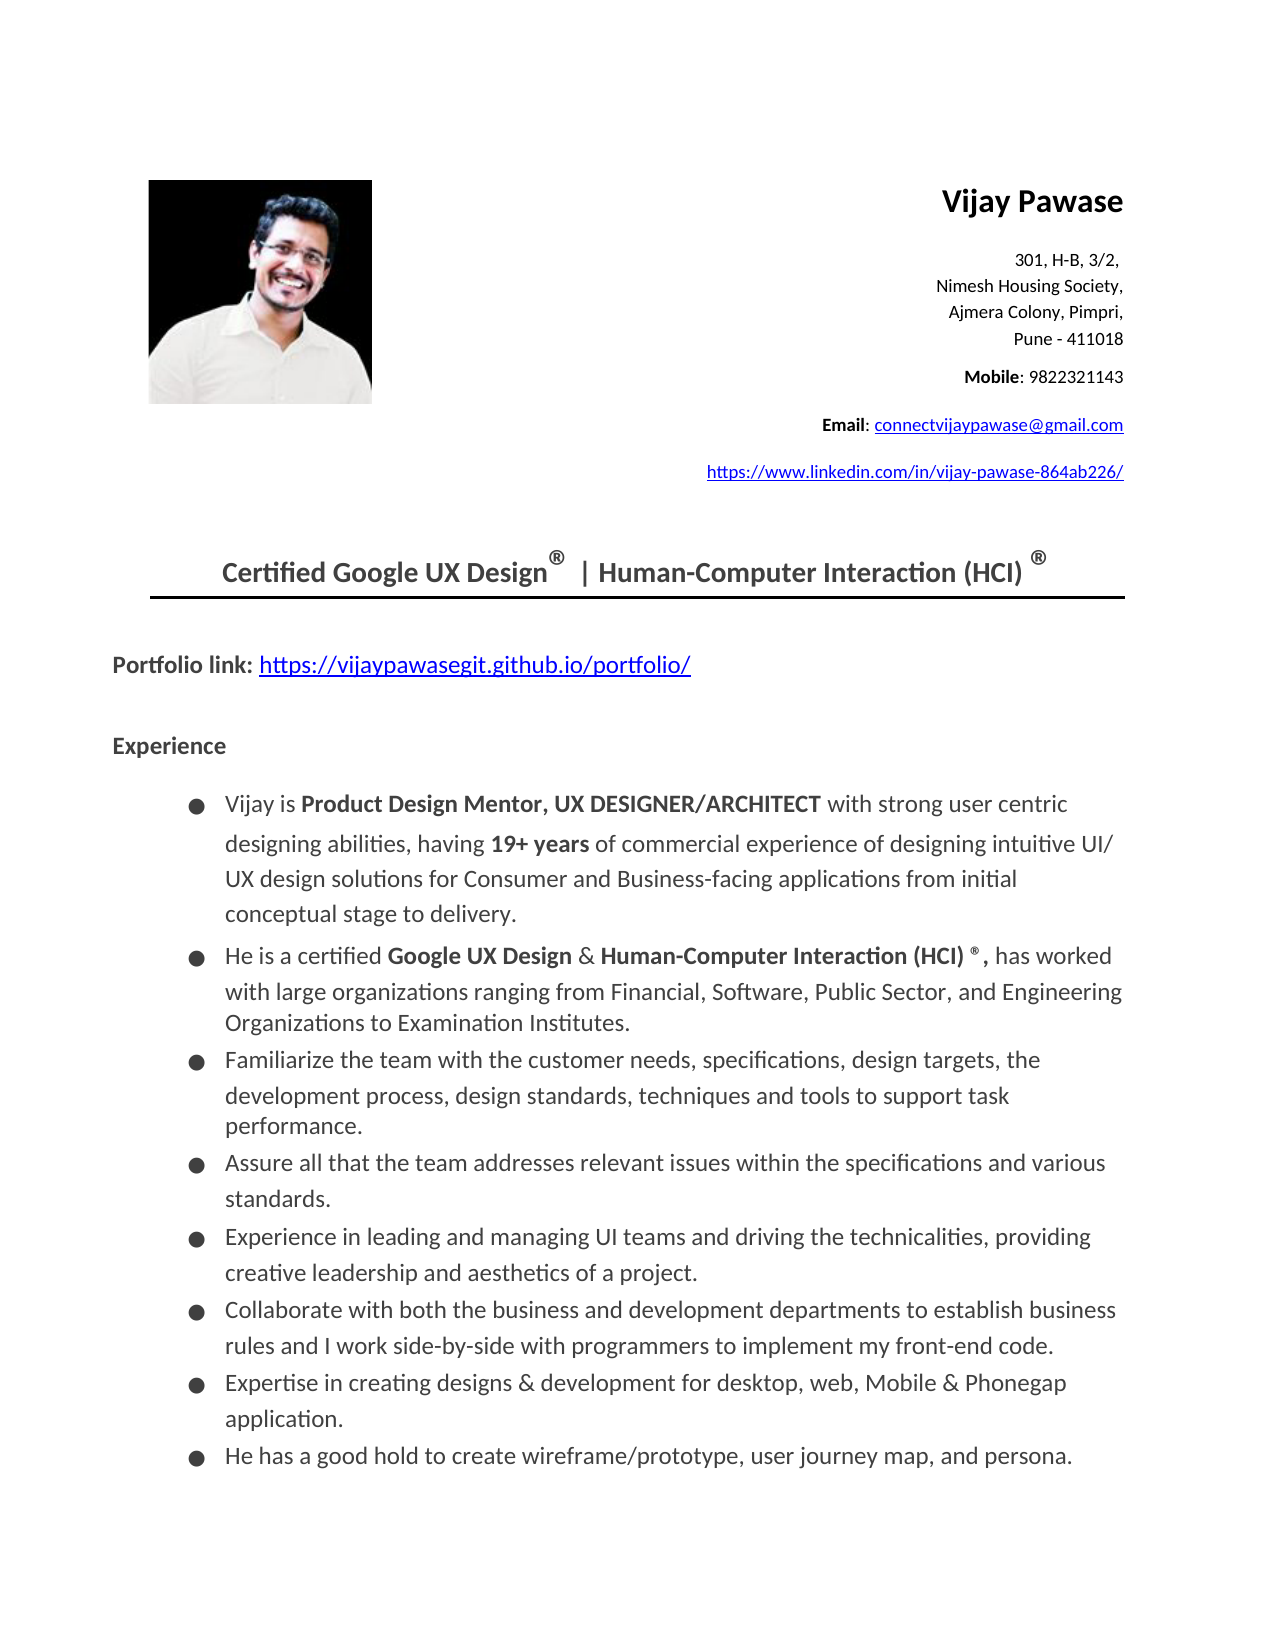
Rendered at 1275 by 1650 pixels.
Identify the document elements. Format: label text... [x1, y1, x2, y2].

table_header [137, 180, 636, 508]
table_header Vijay Pawase 301, H-B, 3/2, Nimesh Housing Society, Ajmera Colony, Pimpri, Pune - 411018 Mobile: 9822321143 Email: connectvijaypawase@gmail.com https://www.linkedin.com/in/vijay-pawase-864ab226/ [636, 180, 1135, 508]
list He has a good hold to create wireframe/prototype, user journey map, and persona. [187, 1434, 1125, 1477]
picture [148, 180, 372, 404]
list Vijay is Product Design Mentor, UX DESIGNER/ARCHITECT with strong user centric designing abilities, having 19+ years of commercial experience of designing intuitive UI/ UX design solutions for Consumer and Business-facing applications from initial conceptual stage to delivery. [187, 781, 1125, 929]
text Certified Google UX Design® | Human-Computer Interaction (HCI) ® [150, 538, 1125, 596]
text Experience [112, 730, 1125, 760]
list Assure all that the team addresses relevant issues within the specifications and various standards. [187, 1141, 1125, 1214]
list Expertise in creating designs & development for desktop, web, Mobile & Phonegap application. [187, 1361, 1125, 1434]
subtitle He is a certified Google UX Design & Human-Computer Interaction (HCI) ®, has worked with large organizations ranging from Financial, Software, Public Sector, and Engineering Organizations to Examination Institutes. [187, 933, 1125, 1037]
text Portfolio link: https://vijaypawasegit.github.io/portfolio/ [112, 649, 1125, 680]
list Familiarize the team with the customer needs, specifications, design targets, the development process, design standards, techniques and tools to support task performance. [187, 1037, 1125, 1141]
list Collaborate with both the business and development departments to establish business rules and I work side-by-side with programmers to implement my front-end code. [187, 1287, 1125, 1361]
list Experience in leading and managing UI teams and driving the technicalities, providing creative leadership and aesthetics of a project. [187, 1214, 1125, 1287]
